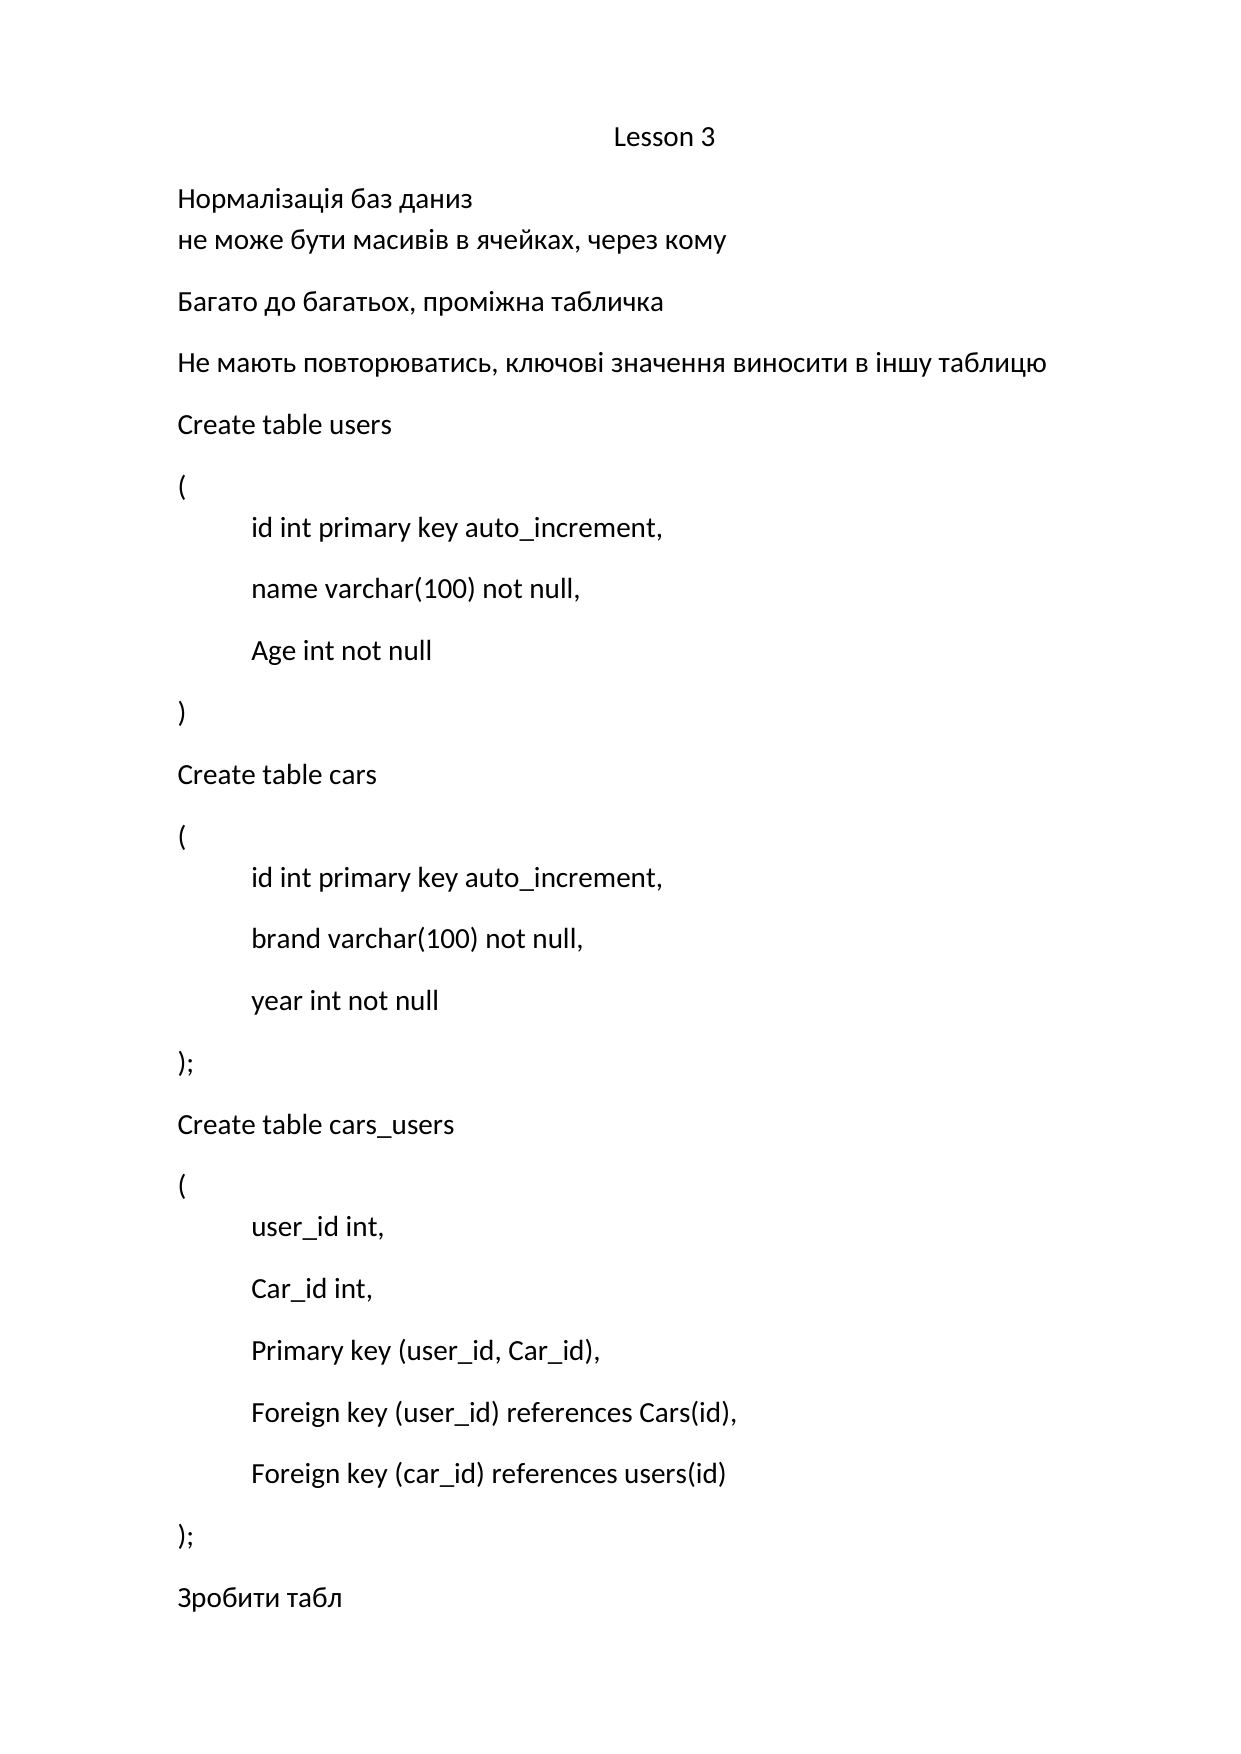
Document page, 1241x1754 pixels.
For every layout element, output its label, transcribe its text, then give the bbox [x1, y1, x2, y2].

text Car_id int, [177, 1270, 1152, 1306]
text ( id int primary key auto_increment, [177, 818, 1152, 894]
text ) [177, 694, 1152, 730]
text Age int not null [177, 632, 1152, 668]
text Lesson 3 [177, 118, 1152, 154]
text Create table cars_users [177, 1106, 1152, 1141]
text Primary key (user_id, Car_id), [177, 1332, 1152, 1368]
text ); [177, 1044, 1152, 1079]
text Зробити табл [177, 1579, 1152, 1615]
text Нормалізація баз даниз не може бути масивів в ячейках, через кому [177, 180, 1152, 256]
text name varchar(100) not null, [177, 571, 1152, 606]
text Create table cars [177, 756, 1152, 792]
text ); [177, 1517, 1152, 1553]
text Багато до багатьох, проміжна табличка [177, 283, 1152, 318]
text Foreign key (user_id) references Cars(id), [177, 1394, 1152, 1429]
text year int not null [177, 982, 1152, 1018]
text Create table users [177, 406, 1152, 442]
text ( id int primary key auto_increment, [177, 468, 1152, 544]
text Foreign key (car_id) references users(id) [177, 1456, 1152, 1491]
text Не мають повторюватись, ключові значення виносити в іншу таблицю [177, 344, 1152, 380]
text brand varchar(100) not null, [177, 920, 1152, 956]
text ( user_id int, [177, 1167, 1152, 1244]
